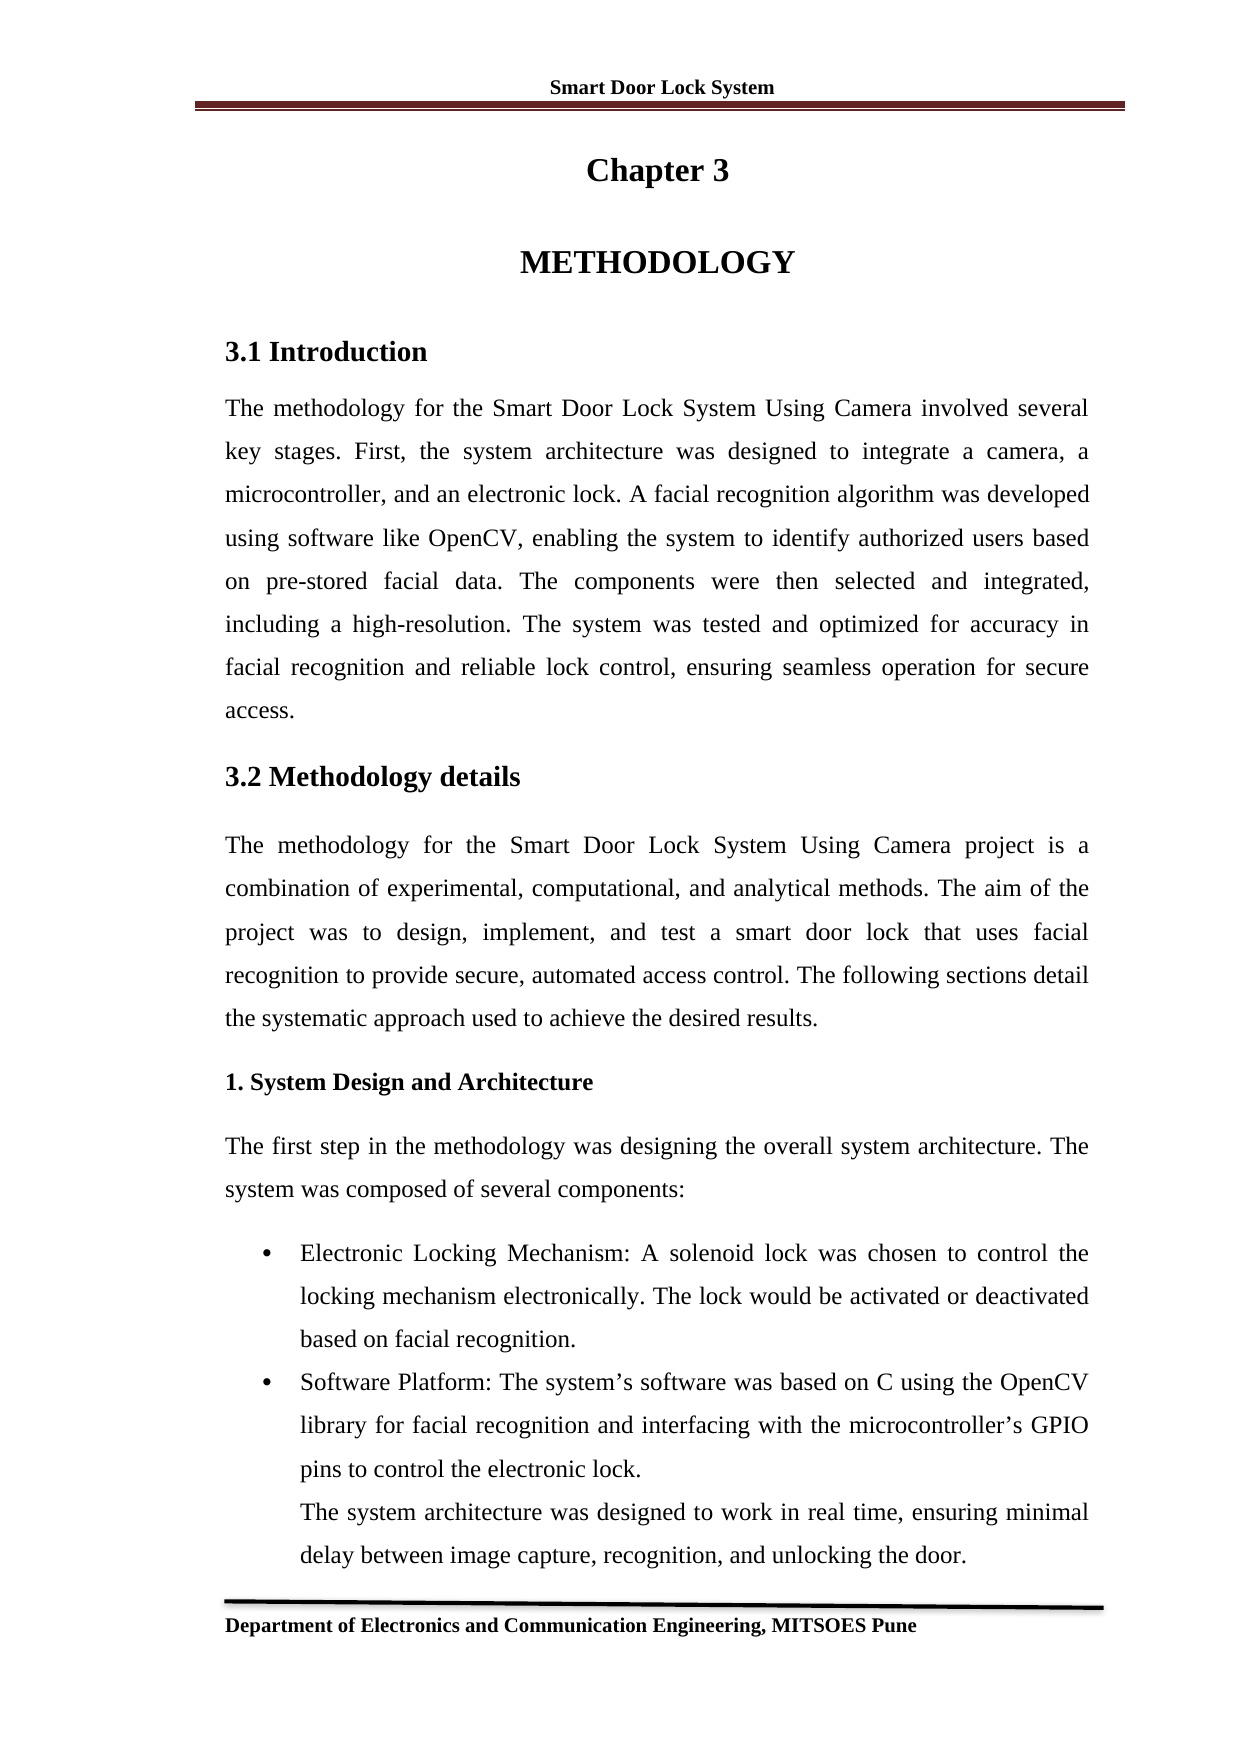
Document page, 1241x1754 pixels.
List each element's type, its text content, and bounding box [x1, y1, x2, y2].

text The methodology for the Smart Door Lock System Using Camera project is a combination of experimental, computational, and analytical methods. The aim of the project was to design, implement, and test a smart door lock that uses facial recognition to provide secure, automated access control. The following sections detail the systematic approach used to achieve the desired results. [225, 830, 1090, 1032]
text 3.1 Introduction [225, 334, 1090, 367]
text 1. System Design and Architecture [225, 1067, 1090, 1096]
subtitle METHODOLOGY [225, 242, 1090, 280]
subtitle Chapter 3 [225, 150, 1090, 188]
text 3.2 Methodology details [225, 759, 1090, 793]
list Electronic Locking Mechanism: A solenoid lock was chosen to control the locking mechanism electronically. The lock would be activated or deactivated based on facial recognition. [262, 1238, 1090, 1353]
list The system architecture was designed to work in real time, ensuring minimal delay between image capture, recognition, and unlocking the door. [300, 1497, 1090, 1569]
text The first step in the methodology was designing the overall system architecture. The system was composed of several components: [225, 1131, 1090, 1203]
list Software Platform: The system’s software was based on C using the OpenCV library for facial recognition and interfacing with the microcontroller’s GPIO pins to control the electronic lock. [262, 1367, 1090, 1482]
text The methodology for the Smart Door Lock System Using Camera involved several key stages. First, the system architecture was designed to integrate a camera, a microcontroller, and an electronic lock. A facial recognition algorithm was developed using software like OpenCV, enabling the system to identify authorized users based on pre-stored facial data. The components were then selected and integrated, including a high-resolution. The system was tested and optimized for accuracy in facial recognition and reliable lock control, ensuring seamless operation for secure access. [225, 393, 1090, 724]
